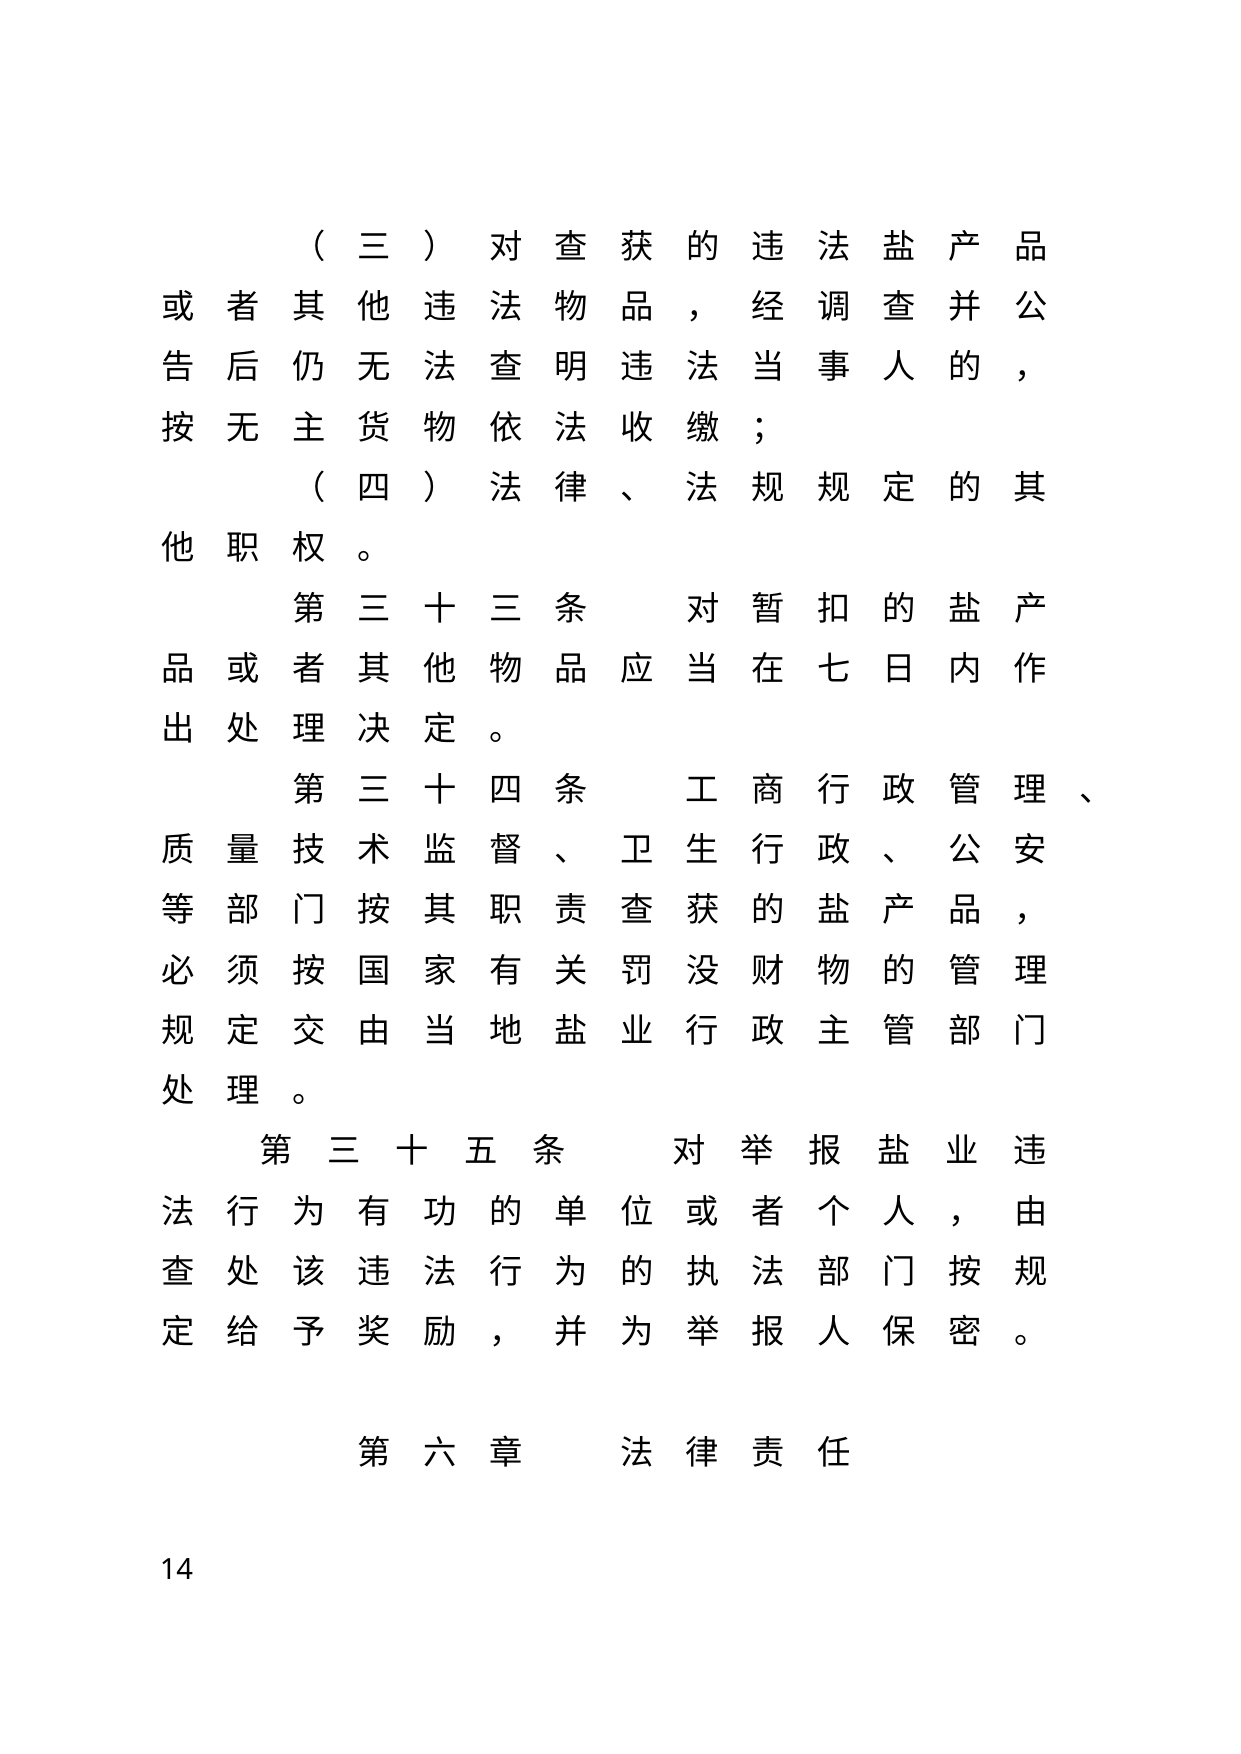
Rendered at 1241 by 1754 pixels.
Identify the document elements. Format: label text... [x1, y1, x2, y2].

text 第三十三条 对暂扣的盐产品或者其他物品应当在七日内作出处理决定。 [161, 575, 1079, 756]
text （三）对查获的违法盐产品或者其他违法物品，经调查并公告后仍无法查明违法当事人的，按无主货物依法收缴； [161, 213, 1079, 455]
text 第六章 法律责任 [161, 1420, 1079, 1480]
text （四）法律、法规规定的其他职权。 [161, 455, 1079, 575]
text 第三十四条 工商行政管理、质量技术监督、卫生行政、公安等部门按其职责查获的盐产品，必须按国家有关罚没财物的管理规定交由当地盐业行政主管部门处理。 [161, 756, 1079, 1118]
text 第三十五条 对举报盐业违法行为有功的单位或者个人，由查处该违法行为的执法部门按规定给予奖励，并为举报人保密。 [161, 1118, 1079, 1359]
